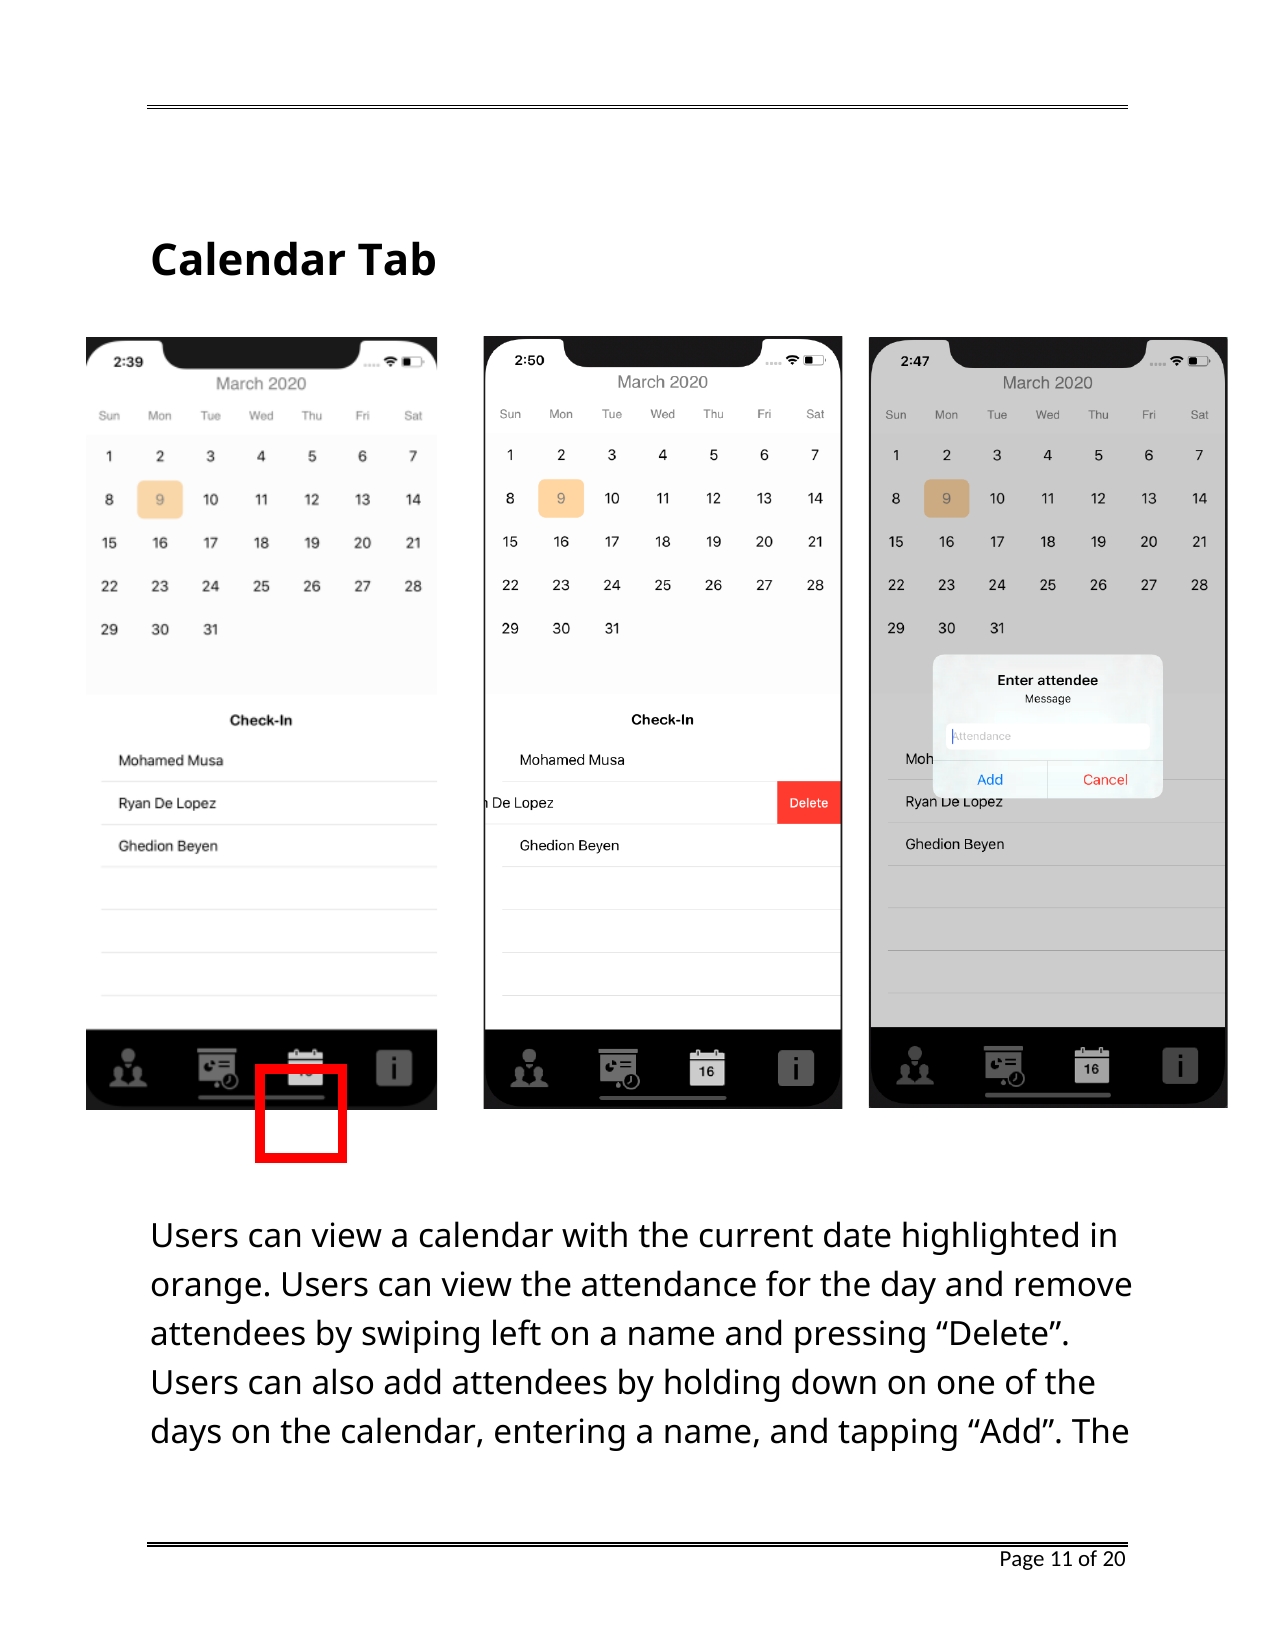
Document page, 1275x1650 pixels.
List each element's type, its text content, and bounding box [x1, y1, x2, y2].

picture [265, 1074, 338, 1110]
picture [86, 337, 438, 1110]
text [150, 1212, 1134, 1453]
picture [868, 337, 1228, 1108]
picture [483, 336, 843, 1109]
subtitle Calendar Tab [150, 228, 1134, 288]
